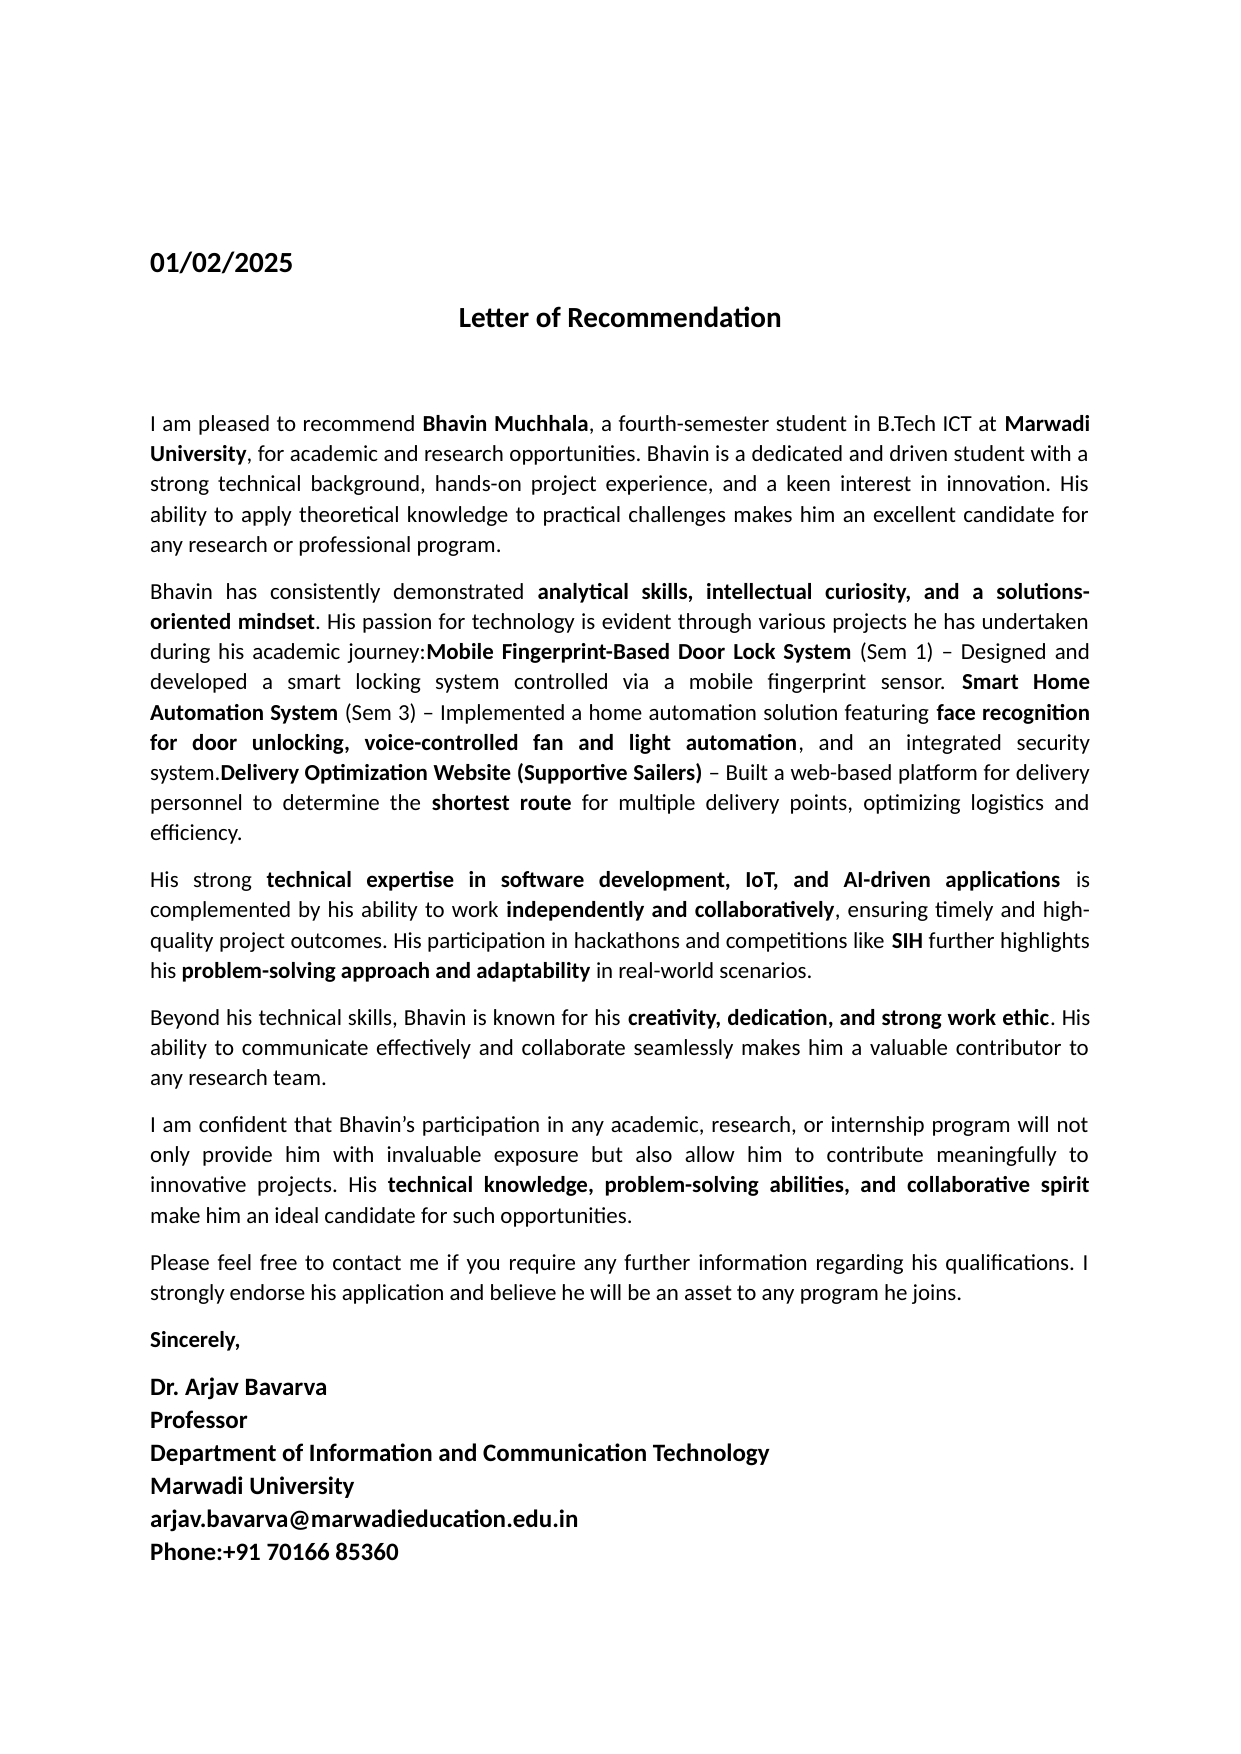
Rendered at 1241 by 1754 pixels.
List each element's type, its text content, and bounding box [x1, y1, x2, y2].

text Sincerely, [150, 1325, 1090, 1353]
text Professor Department of Information and Communication Technology Marwadi University arjav.bavarva@marwadieducation.edu.in Phone:+91 70166 85360 [150, 1404, 1090, 1567]
text I am pleased to recommend Bhavin Muchhala, a fourth-semester student in B.Tech ICT at Marwadi University, for academic and research opportunities. Bhavin is a dedicated and driven student with a strong technical background, hands-on project experience, and a keen interest in innovation. His ability to apply theoretical knowledge to practical challenges makes him an excellent candidate for any research or professional program. [150, 409, 1090, 558]
text His strong technical expertise in software development, IoT, and AI-driven applications is complemented by his ability to work independently and collaboratively, ensuring timely and high-quality project outcomes. His participation in hackathons and competitions like SIH further highlights his problem-solving approach and adaptability in real-world scenarios. [150, 865, 1090, 984]
text Bhavin has consistently demonstrated analytical skills, intellectual curiosity, and a solutions-oriented mindset. His passion for technology is evident through various projects he has undertaken during his academic journey:Mobile Fingerprint-Based Door Lock System (Sem 1) – Designed and developed a smart locking system controlled via a mobile fingerprint sensor. Smart Home Automation System (Sem 3) – Implemented a home automation solution featuring face recognition for door unlocking, voice-controlled fan and light automation, and an integrated security system.Delivery Optimization Website (Supportive Sailers) – Built a web-based platform for delivery personnel to determine the shortest route for multiple delivery points, optimizing logistics and efficiency. [150, 577, 1090, 846]
text Letter of Recommendation [150, 299, 1090, 334]
text I am confident that Bhavin’s participation in any academic, research, or internship program will not only provide him with invaluable exposure but also allow him to contribute meaningfully to innovative projects. His technical knowledge, problem-solving abilities, and collaborative spirit make him an ideal candidate for such opportunities. [150, 1110, 1090, 1229]
text Please feel free to contact me if you require any further information regarding his qualifications. I strongly endorse his application and believe he will be an asset to any program he joins. [150, 1248, 1090, 1306]
text 01/02/2025 [150, 244, 1090, 279]
text Beyond his technical skills, Bhavin is known for his creativity, dedication, and strong work ethic. His ability to communicate effectively and collaborate seamlessly makes him a valuable contributor to any research team. [150, 1003, 1090, 1091]
text Dr. Arjav Bavarva [150, 1372, 1090, 1402]
